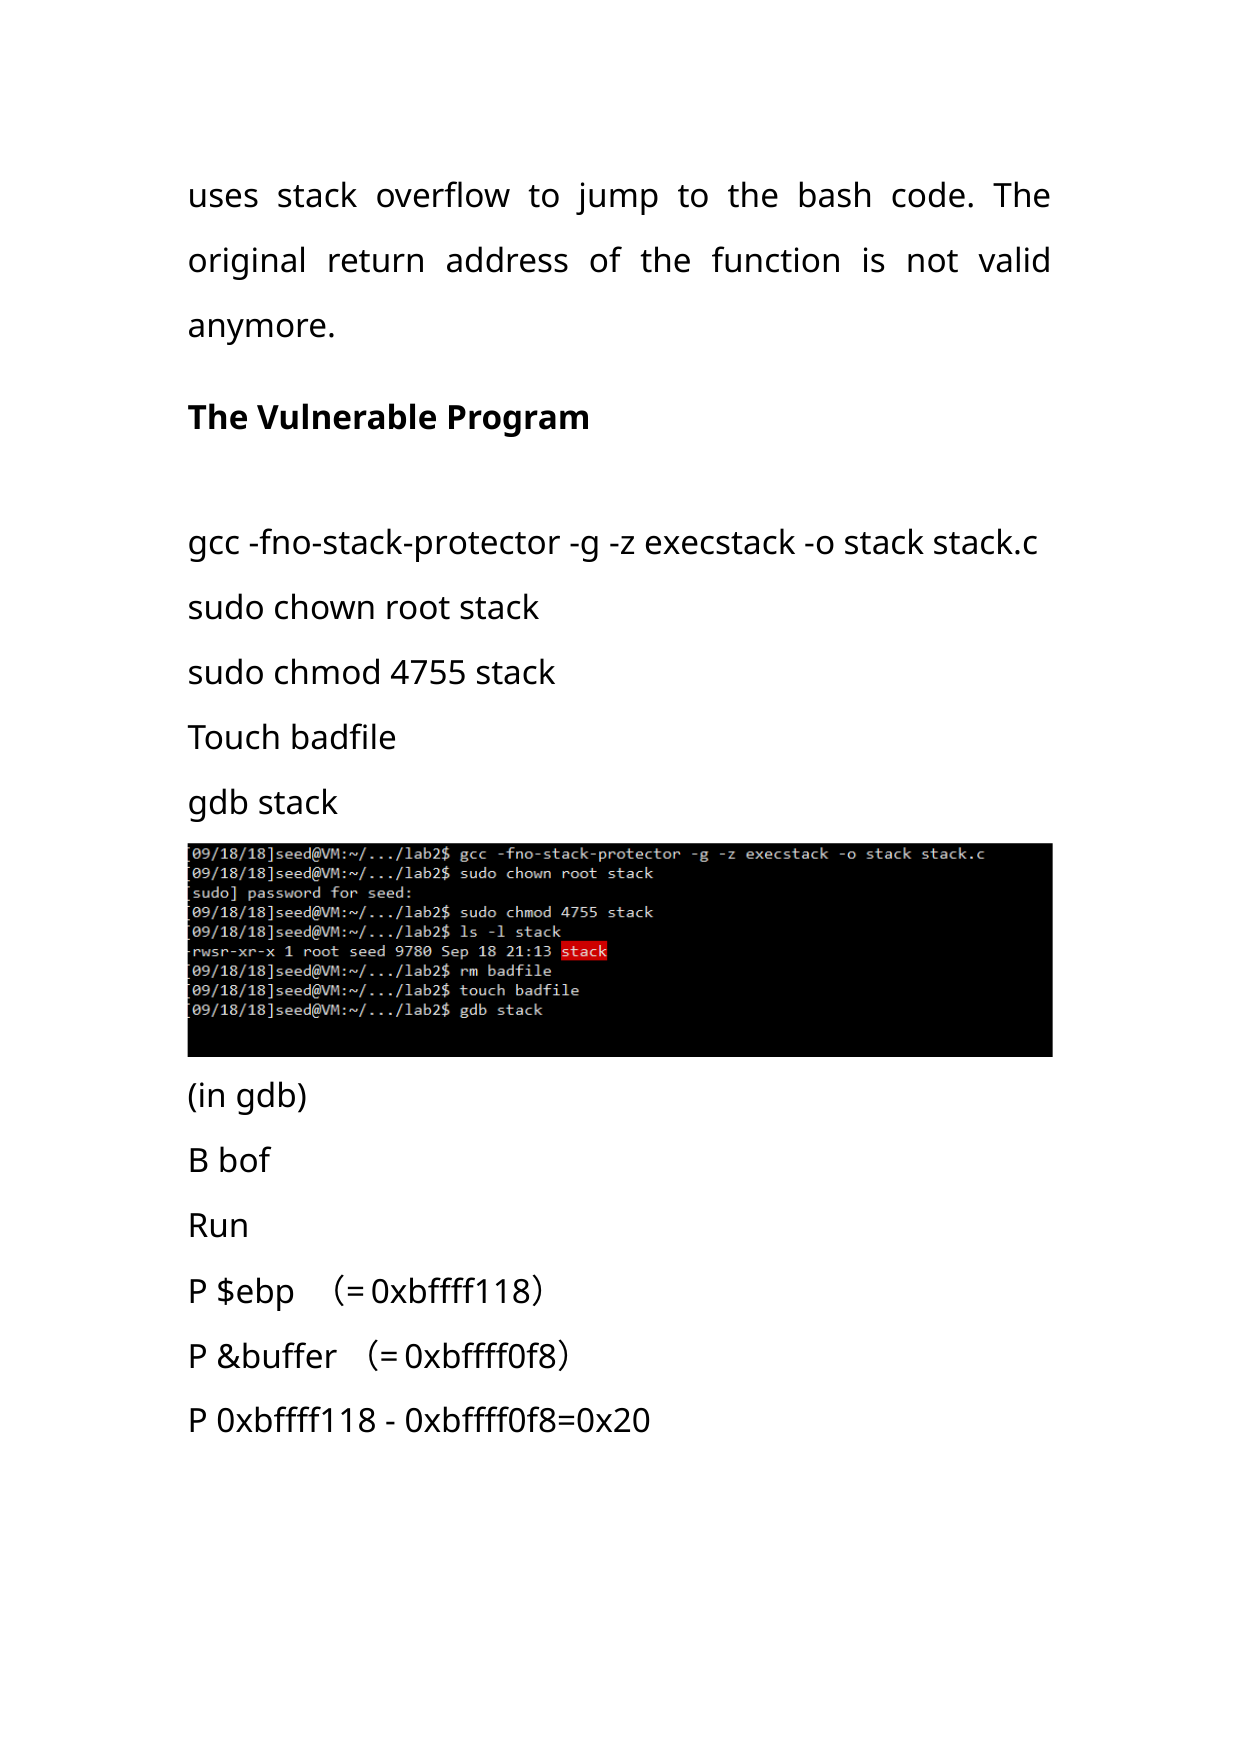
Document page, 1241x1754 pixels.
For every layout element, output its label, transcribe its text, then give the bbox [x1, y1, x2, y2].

text P &buffer （= 0xbffff0f8） [187, 1322, 1053, 1387]
text sudo chown root stack [187, 574, 1053, 639]
text gcc -fno-stack-protector -g -z execstack -o stack stack.c [187, 509, 1053, 574]
subtitle The Vulnerable Program [187, 384, 1053, 449]
text sudo chmod 4755 stack [187, 639, 1053, 704]
text gdb stack [187, 769, 1053, 834]
picture [187, 834, 1053, 1057]
text P 0xbffff118 - 0xbffff0f8=0x20 [187, 1387, 1053, 1452]
text Touch badfile [187, 704, 1053, 769]
text B bof [187, 1127, 1053, 1192]
text Run [187, 1192, 1053, 1257]
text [187, 162, 1053, 357]
text (in gdb) [187, 1062, 1053, 1127]
text P $ebp （= 0xbffff118） [187, 1257, 1053, 1322]
